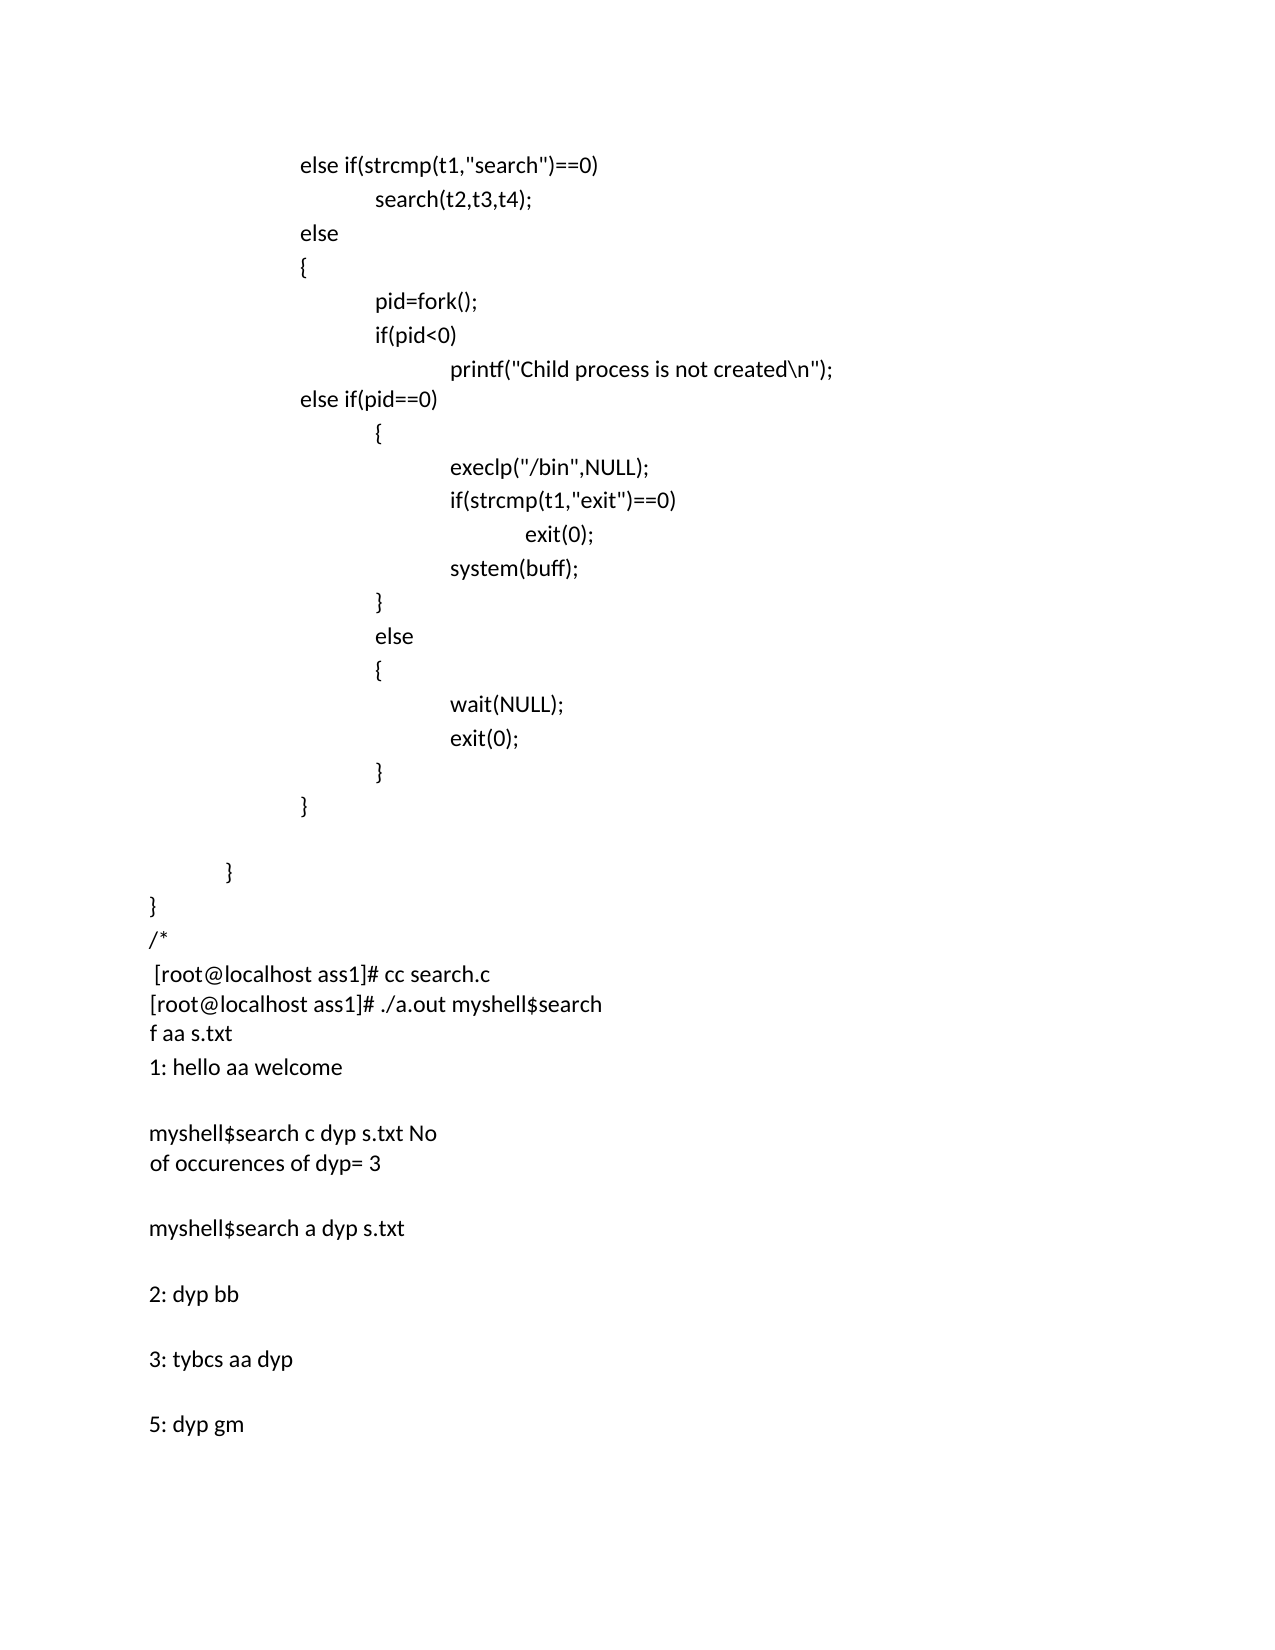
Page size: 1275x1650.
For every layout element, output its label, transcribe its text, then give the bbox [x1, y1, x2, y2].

text wait(NULL); [148, 689, 1125, 719]
text system(buff); [148, 553, 1125, 583]
text if(pid<0) [148, 320, 1125, 349]
text } [148, 791, 1125, 821]
text 2: dyp bb [148, 1279, 1125, 1308]
text /* [148, 925, 1125, 954]
text execlp("/bin",NULL); [148, 452, 1125, 481]
text } [148, 857, 1125, 886]
text if(strcmp(t1,"exit")==0) [148, 486, 1125, 515]
text search(t2,t3,t4); [148, 184, 1125, 213]
text myshell$search c dyp s.txt No of occurences of dyp= 3 [148, 1118, 439, 1177]
text { [148, 252, 1125, 281]
text 5: dyp gm [148, 1409, 1125, 1439]
text exit(0); [148, 519, 1125, 549]
text { [148, 418, 1125, 447]
text [root@localhost ass1]# cc search.c [root@localhost ass1]# ./a.out myshell$search f aa s.txt [148, 959, 604, 1048]
text 3: tybcs aa dyp [148, 1344, 1125, 1373]
text } [148, 891, 1125, 920]
text } [148, 757, 1125, 787]
text exit(0); [148, 723, 1125, 753]
text 1: hello aa welcome [148, 1052, 1125, 1082]
text else [148, 621, 1125, 651]
text } [148, 587, 1125, 617]
text else if(strcmp(t1,"search")==0) [148, 150, 1125, 179]
text myshell$search a dyp s.txt [148, 1213, 1125, 1243]
text printf("Child process is not created\n"); else if(pid==0) [148, 354, 879, 413]
text { [148, 655, 1125, 685]
text pid=fork(); [148, 286, 1125, 315]
text else [148, 218, 1125, 247]
